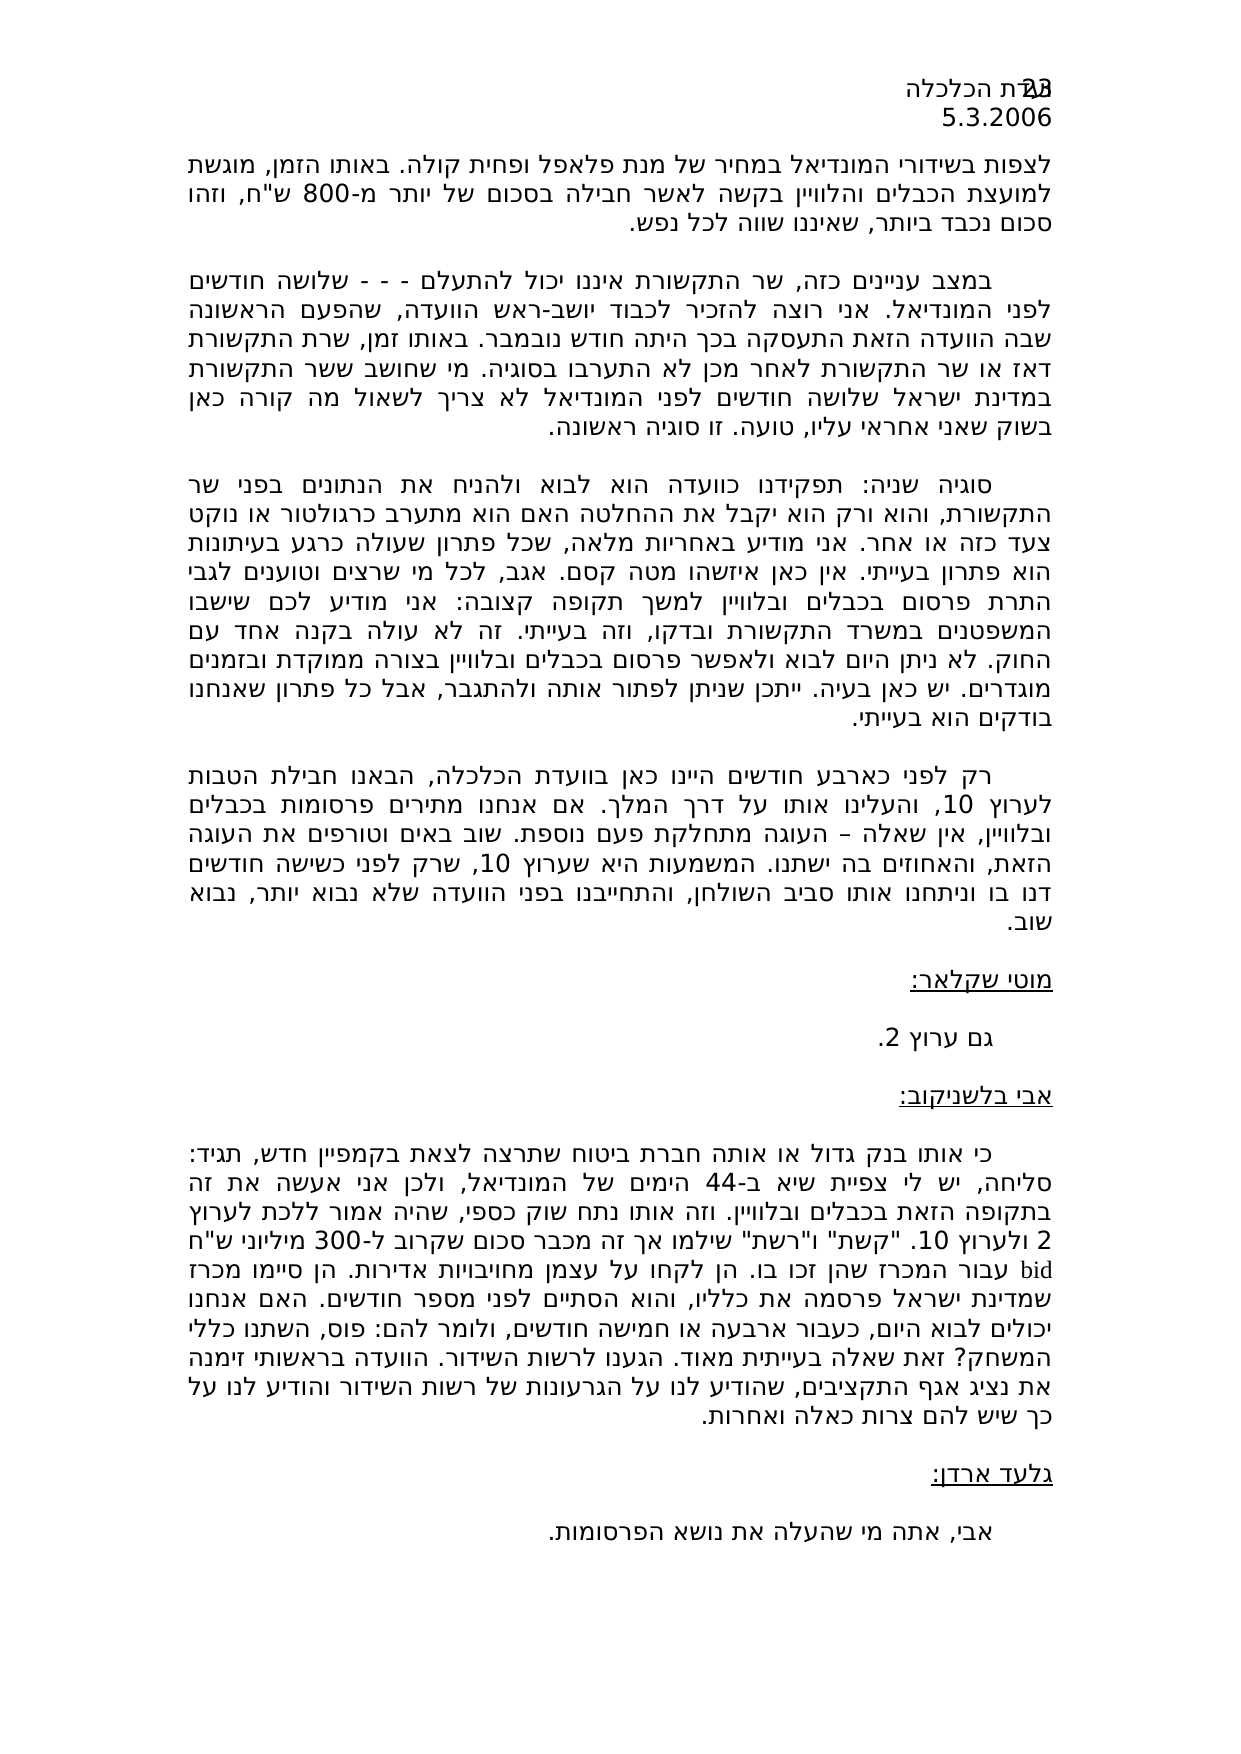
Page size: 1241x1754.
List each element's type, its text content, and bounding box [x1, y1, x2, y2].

text מוטי שקלאר: [187, 965, 1053, 994]
text כי אותו בנק גדול או אותה חברת ביטוח שתרצה לצאת בקמפיין חדש, תגיד: סליחה, יש לי צפיית שיא ב-44 הימים של המונדיאל, ולכן אני אעשה את זה בתקופה הזאת בכבלים ובלוויין. וזה אותו נתח שוק כספי, שהיה אמור ללכת לערוץ 2 ולערוץ 10. "קשת" ו"רשת" שילמו אך זה מכבר סכום שקרוב ל-300 מיליוני ש"ח bid עבור המכרז שהן זכו בו. הן לקחו על עצמן מחויבויות אדירות. הן סיימו מכרז שמדינת ישראל פרסמה את כלליו, והוא הסתיים לפני מספר חודשים. האם אנחנו יכולים לבוא היום, כעבור ארבעה או חמישה חודשים, ולומר להם: פוס, השתנו כללי המשחק? זאת שאלה בעייתית מאוד. הגענו לרשות השידור. הוועדה בראשותי זימנה את נציג אגף התקציבים, שהודיע לנו על הגרעונות של רשות השידור והודיע לנו על כך שיש להם צרות כאלה ואחרות. [187, 1139, 1053, 1431]
text גלעד ארדן: [187, 1459, 1053, 1488]
text אבי, אתה מי שהעלה את נושא הפרסומות. [187, 1517, 1053, 1546]
text סוגיה שניה: תפקידנו כוועדה הוא לבוא ולהניח את הנתונים בפני שר התקשורת, והוא ורק הוא יקבל את ההחלטה האם הוא מתערב כרגולטור או נוקט צעד כזה או אחר. אני מודיע באחריות מלאה, שכל פתרון שעולה כרגע בעיתונות הוא פתרון בעייתי. אין כאן איזשהו מטה קסם. אגב, לכל מי שרצים וטוענים לגבי התרת פרסום בכבלים ובלוויין למשך תקופה קצובה: אני מודיע לכם שישבו המשפטנים במשרד התקשורת ובדקו, וזה בעייתי. זה לא עולה בקנה אחד עם החוק. לא ניתן היום לבוא ולאפשר פרסום בכבלים ובלוויין בצורה ממוקדת ובזמנים מוגדרים. יש כאן בעיה. ייתכן שניתן לפתור אותה ולהתגבר, אבל כל פתרון שאנחנו בודקים הוא בעייתי. [187, 470, 1053, 732]
text רק לפני כארבע חודשים היינו כאן בוועדת הכלכלה, הבאנו חבילת הטבות לערוץ 10, והעלינו אותו על דרך המלך. אם אנחנו מתירים פרסומות בכבלים ובלוויין, אין שאלה – העוגה מתחלקת פעם נוספת. שוב באים וטורפים את העוגה הזאת, והאחוזים בה ישתנו. המשמעות היא שערוץ 10, שרק לפני כשישה חודשים דנו בו וניתחנו אותו סביב השולחן, והתחייבנו בפני הוועדה שלא נבוא יותר, נבוא שוב. [187, 761, 1053, 936]
text גם ערוץ 2. [187, 1023, 1053, 1052]
text אבי בלשניקוב: [187, 1081, 1053, 1110]
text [187, 150, 1053, 237]
text במצב עניינים כזה, שר התקשורת איננו יכול להתעלם - - - שלושה חודשים לפני המונדיאל. אני רוצה להזכיר לכבוד יושב-ראש הוועדה, שהפעם הראשונה שבה הוועדה הזאת התעסקה בכך היתה חודש נובמבר. באותו זמן, שרת התקשורת דאז או שר התקשורת לאחר מכן לא התערבו בסוגיה. מי שחושב ששר התקשורת במדינת ישראל שלושה חודשים לפני המונדיאל לא צריך לשאול מה קורה כאן בשוק שאני אחראי עליו, טועה. זו סוגיה ראשונה. [187, 266, 1053, 441]
